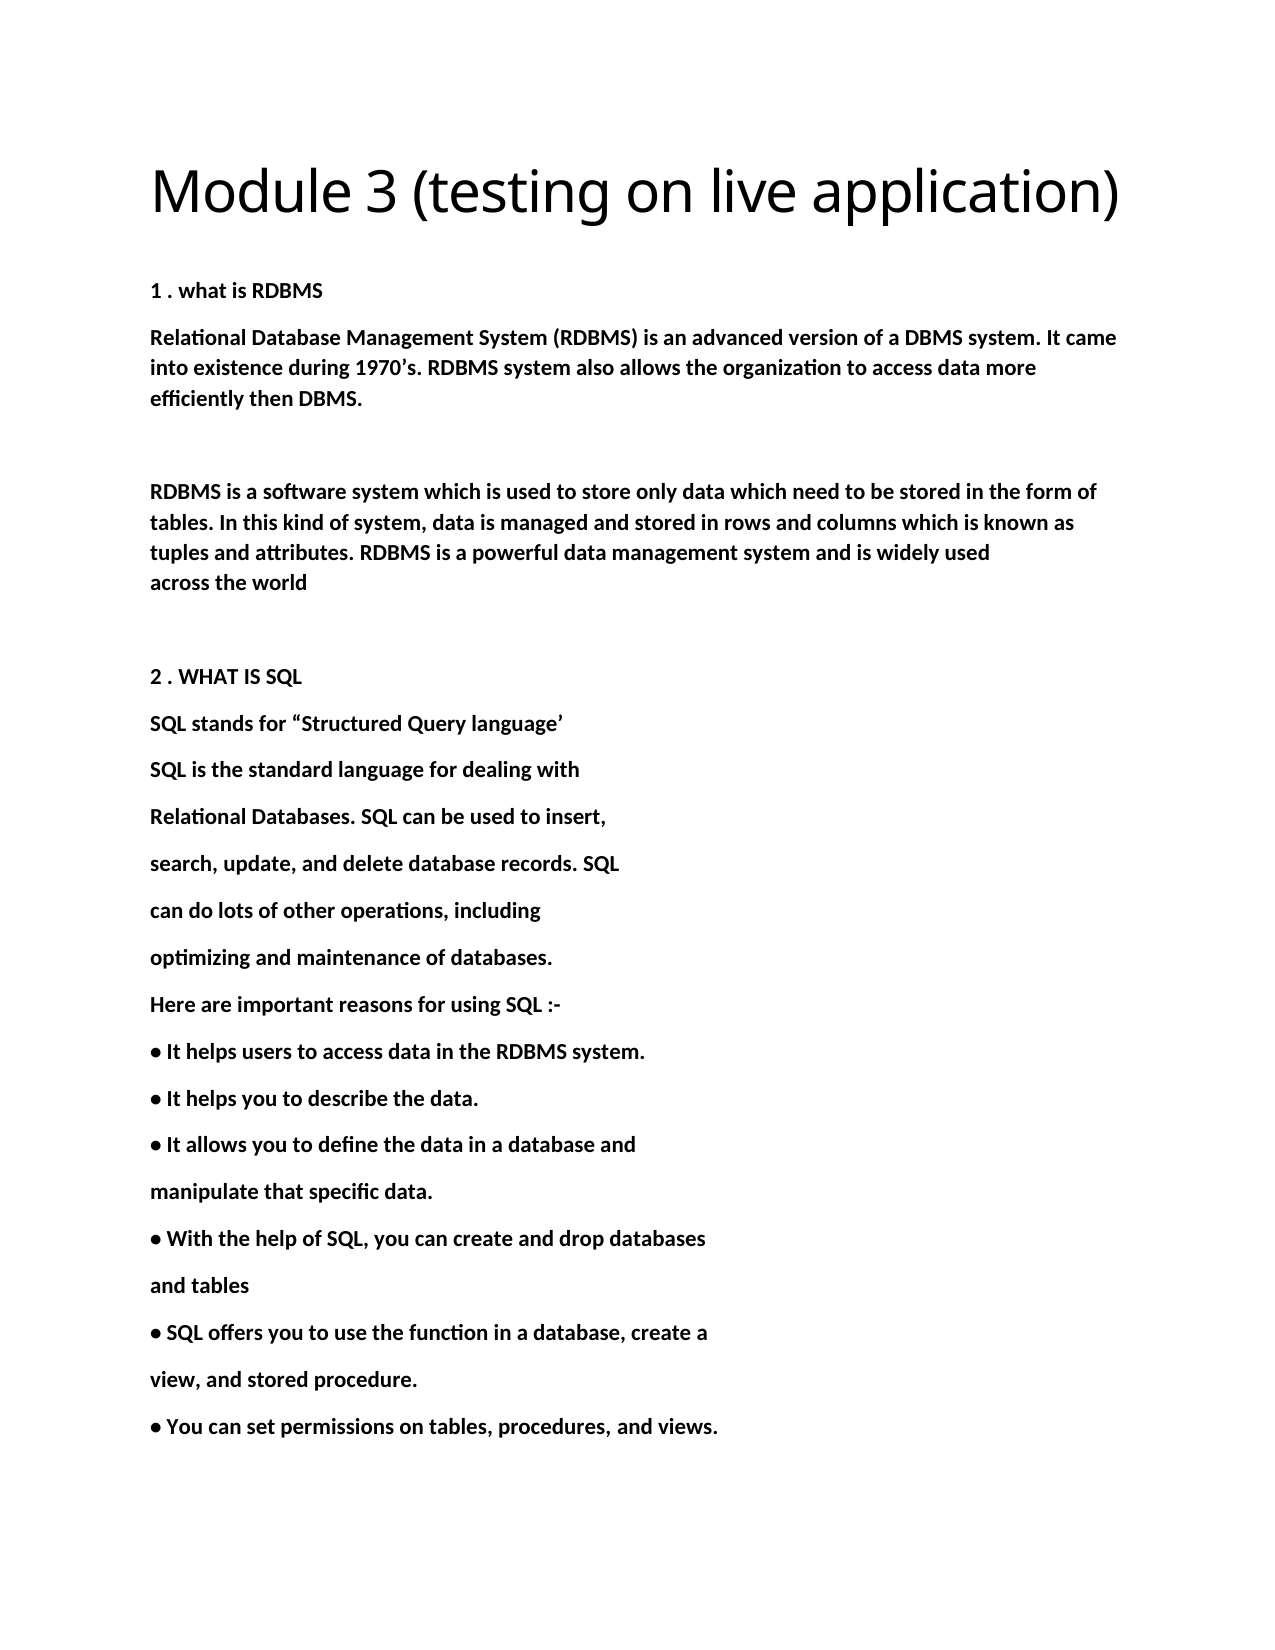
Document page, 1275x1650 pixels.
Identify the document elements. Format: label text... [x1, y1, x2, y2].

text Here are important reasons for using SQL :- [150, 990, 1125, 1018]
text Relational Databases. SQL can be used to insert, [150, 802, 1125, 830]
text • With the help of SQL, you can create and drop databases [150, 1224, 1125, 1252]
text 2 . WHAT IS SQL [150, 662, 1125, 690]
text • You can set permissions on tables, procedures, and views. [150, 1412, 1125, 1440]
text search, update, and delete database records. SQL [150, 849, 1125, 877]
text • SQL offers you to use the function in a database, create a [150, 1318, 1125, 1346]
text optimizing and maintenance of databases. [150, 943, 1125, 971]
text Relational Database Management System (RDBMS) is an advanced version of a DBMS system. It came into existence during 1970’s. RDBMS system also allows the organization to access data more efficiently then DBMS. [150, 323, 1125, 412]
text and tables [150, 1271, 1125, 1299]
text 1 . what is RDBMS [150, 276, 1125, 304]
text • It allows you to define the data in a database and [150, 1131, 1125, 1158]
text • It helps users to access data in the RDBMS system. [150, 1037, 1125, 1065]
text view, and stored procedure. [150, 1365, 1125, 1393]
text manipulate that specific data. [150, 1177, 1125, 1205]
text can do lots of other operations, including [150, 896, 1125, 924]
text SQL stands for “Structured Query language’ [150, 709, 1125, 737]
text SQL is the standard language for dealing with [150, 756, 1125, 783]
text RDBMS is a software system which is used to store only data which need to be stored in the form of tables. In this kind of system, data is managed and stored in rows and columns which is known as tuples and attributes. RDBMS is a powerful data management system and is widely used across the world [150, 477, 1125, 596]
title Module 3 (testing on live application) [150, 150, 1125, 229]
text • It helps you to describe the data. [150, 1084, 1125, 1112]
